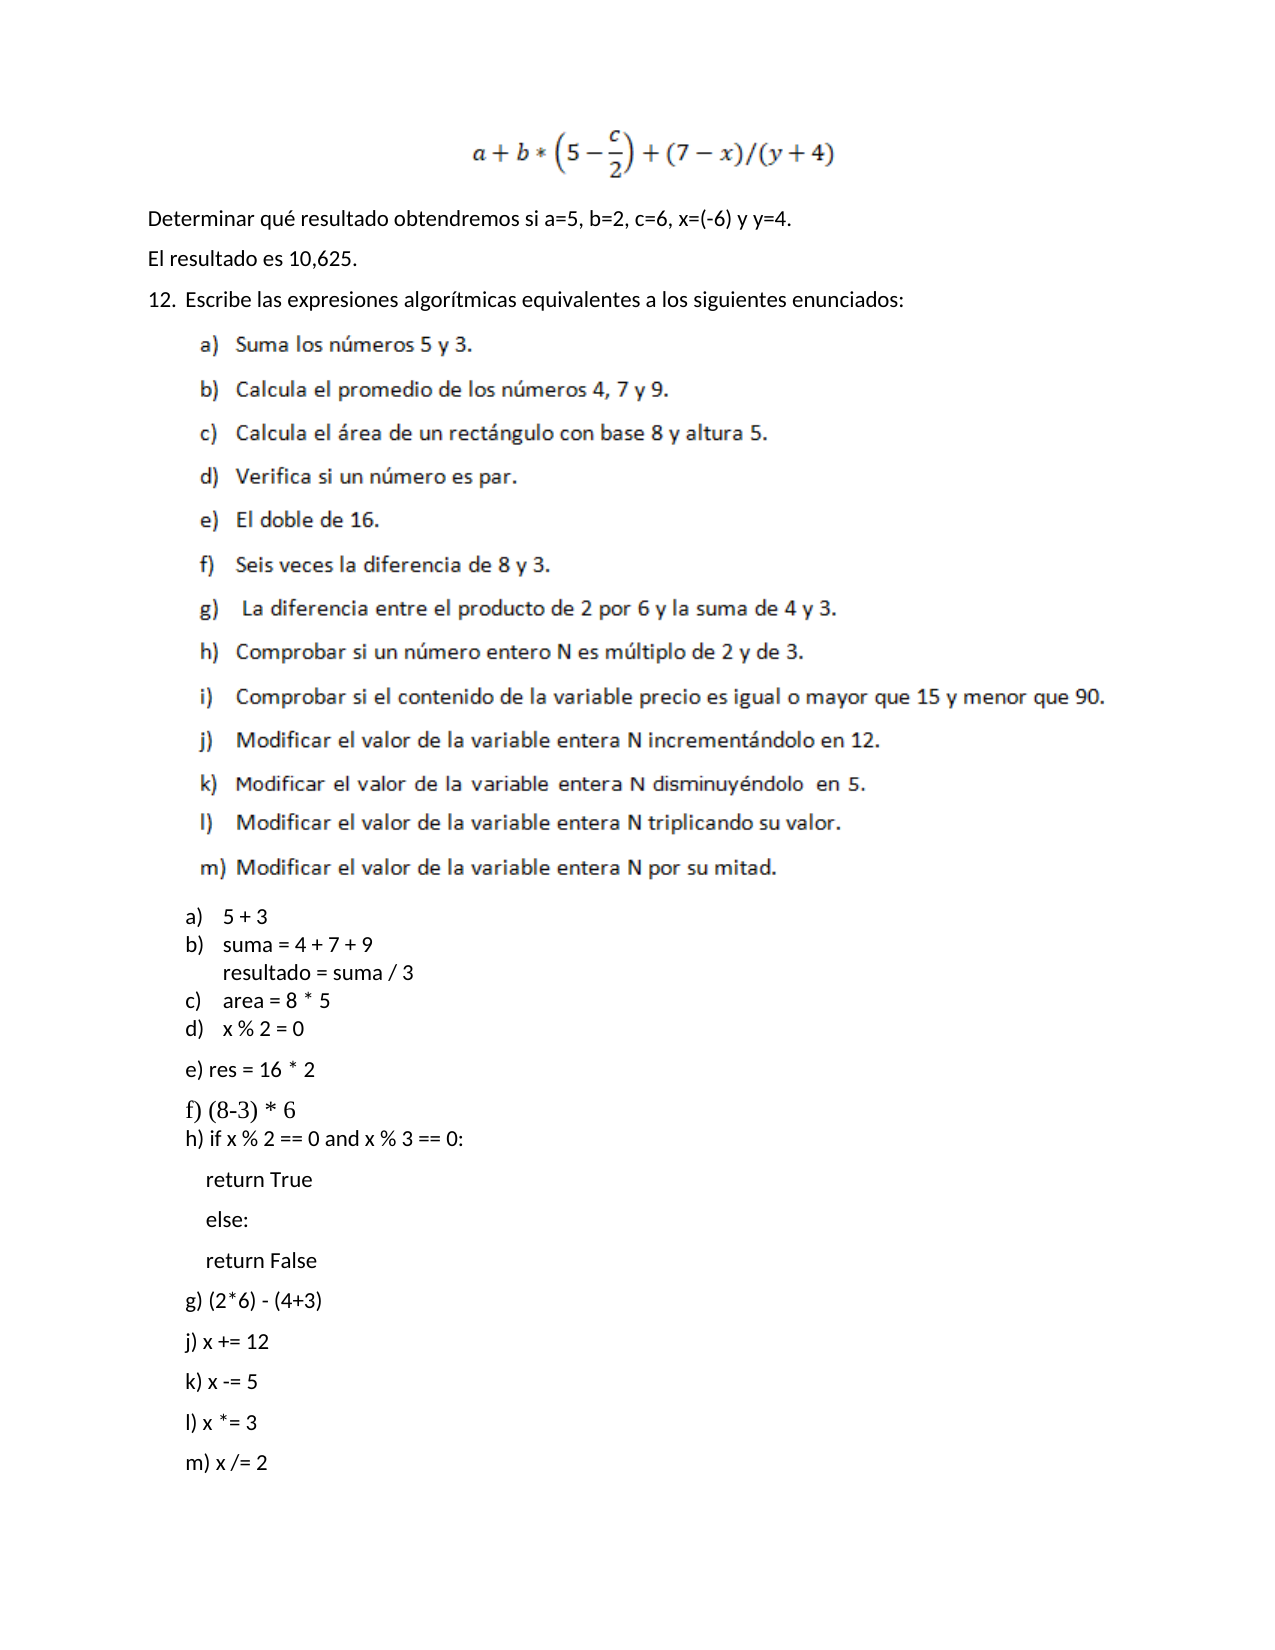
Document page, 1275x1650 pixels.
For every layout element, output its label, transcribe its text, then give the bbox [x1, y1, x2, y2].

text m) x /= 2 [185, 1448, 1157, 1477]
text g) (2*6) - (4+3) [185, 1286, 1157, 1314]
list 5 + 3 [185, 902, 1157, 931]
picture [461, 118, 844, 192]
text else: [185, 1205, 1157, 1233]
text l) x *= 3 [185, 1408, 1157, 1436]
text return True [185, 1165, 1157, 1193]
text j) x += 12 [185, 1327, 1157, 1355]
text return False [185, 1246, 1157, 1274]
list suma = 4 + 7 + 9 [185, 931, 1157, 958]
list area = 8 * 5 [185, 987, 1157, 1014]
list x % 2 = 0 [185, 1014, 1157, 1043]
picture [192, 325, 1113, 890]
text resultado = suma / 3 [223, 958, 1157, 987]
text k) x -= 5 [185, 1367, 1157, 1396]
text e) res = 16 * 2 [185, 1055, 1157, 1083]
text Determinar qué resultado obtendremos si a=5, b=2, c=6, x=(-6) y y=4. [148, 204, 1157, 232]
text f) (8-3) * 6 [185, 1096, 1157, 1124]
text El resultado es 10,625. [148, 244, 1157, 273]
text h) if x % 2 == 0 and x % 3 == 0: [185, 1124, 1157, 1152]
list Escribe las expresiones algorítmicas equivalentes a los siguientes enunciados: [148, 285, 1157, 313]
